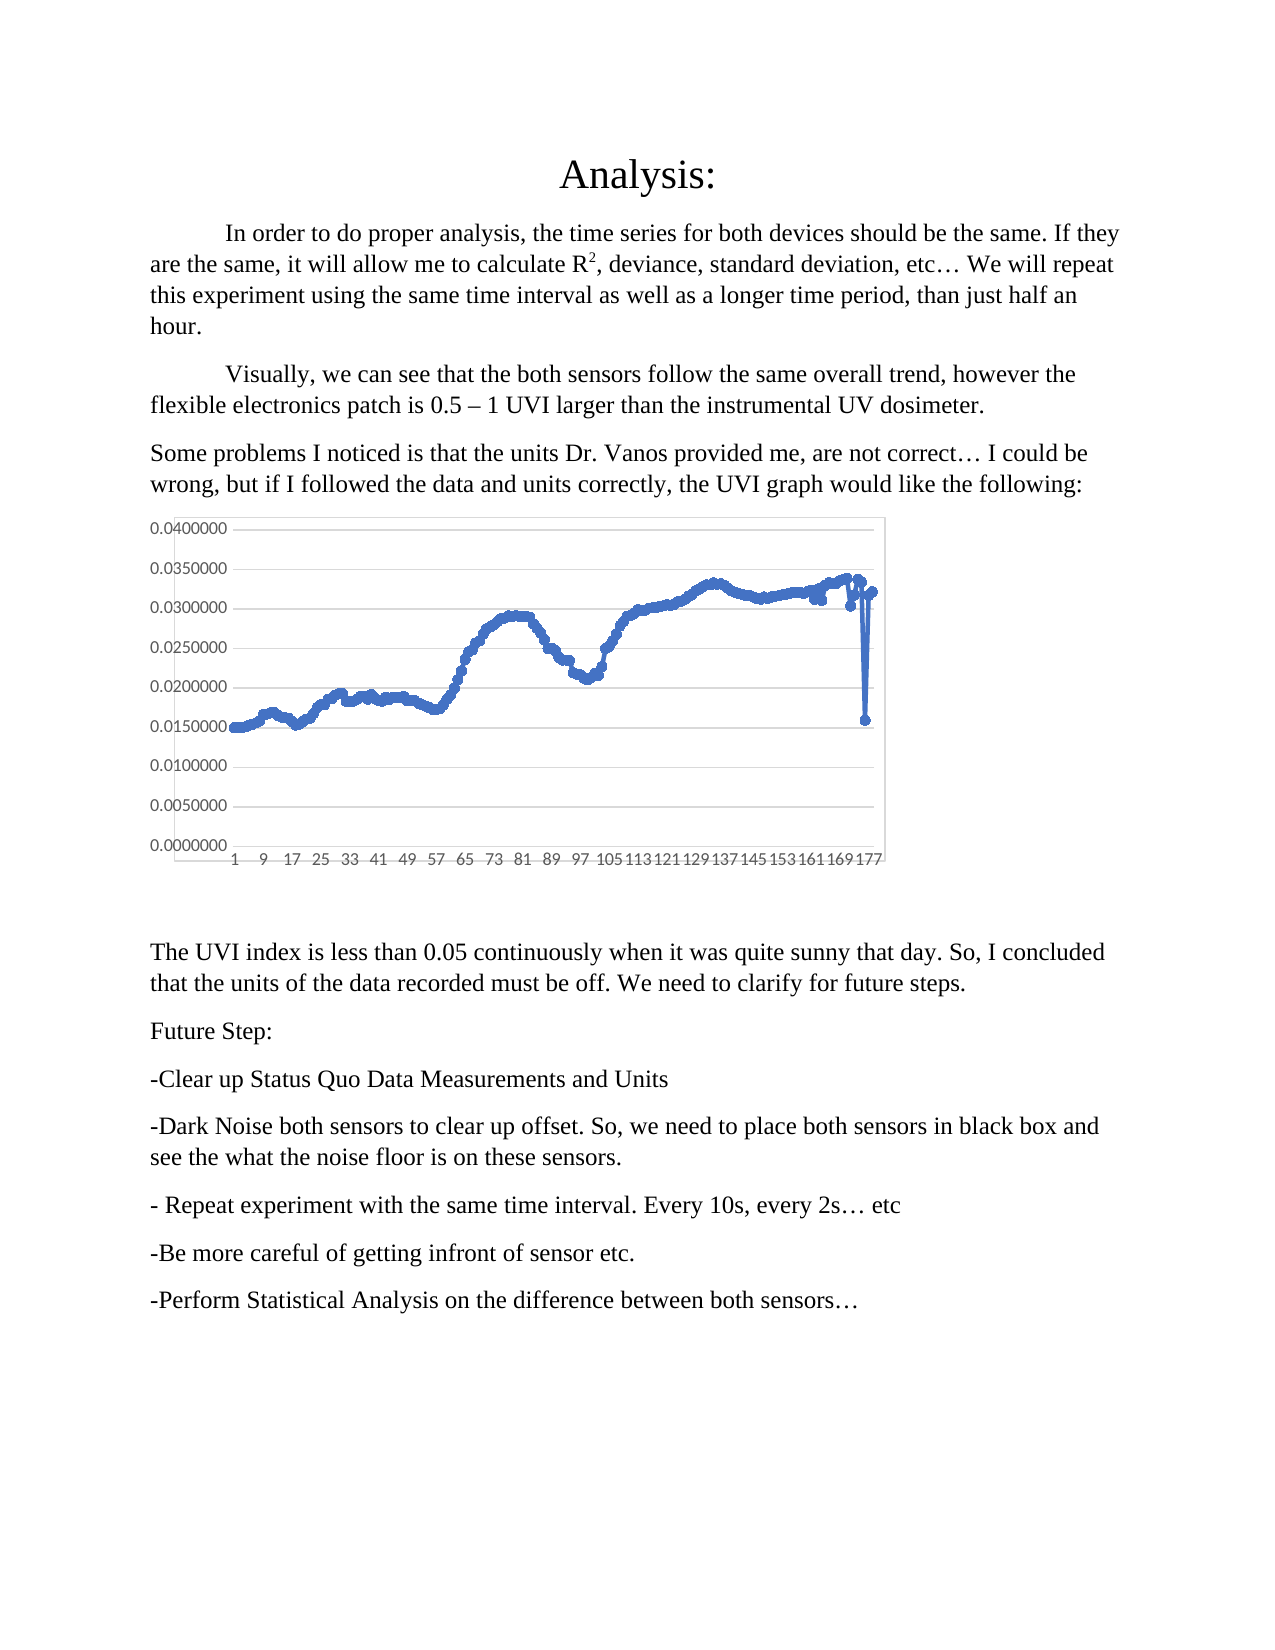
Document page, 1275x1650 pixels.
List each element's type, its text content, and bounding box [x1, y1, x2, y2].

text In order to do proper analysis, the time series for both devices should be the same. If they are the same, it will allow me to calculate R2, deviance, standard deviation, etc… We will repeat this experiment using the same time interval as well as a longer time period, than just half an hour. [150, 218, 1125, 340]
text -Clear up Status Quo Data Measurements and Units [150, 1064, 1125, 1092]
text Visually, we can see that the both sensors follow the same overall trend, however the flexible electronics patch is 0.5 – 1 UVI larger than the instrumental UV dosimeter. [150, 359, 1125, 419]
text The UVI index is less than 0.05 continuously when it was quite sunny that day. So, I concluded that the units of the data recorded must be off. We need to clarify for future steps. [150, 937, 1125, 997]
text Some problems I noticed is that the units Dr. Vanos provided me, are not correct… I could be wrong, but if I followed the data and units correctly, the UVI graph would like the following: [150, 438, 1125, 498]
text Future Step: [150, 1016, 1125, 1045]
text - Repeat experiment with the same time interval. Every 10s, every 2s… etc [150, 1190, 1125, 1219]
text -Be more careful of getting infront of sensor etc. [150, 1238, 1125, 1267]
text -Perform Statistical Analysis on the difference between both sensors… [150, 1286, 1125, 1314]
text -Dark Noise both sensors to clear up offset. So, we need to place both sensors in black box and see the what the noise floor is on these sensors. [150, 1111, 1125, 1171]
text Analysis: [150, 150, 1125, 198]
